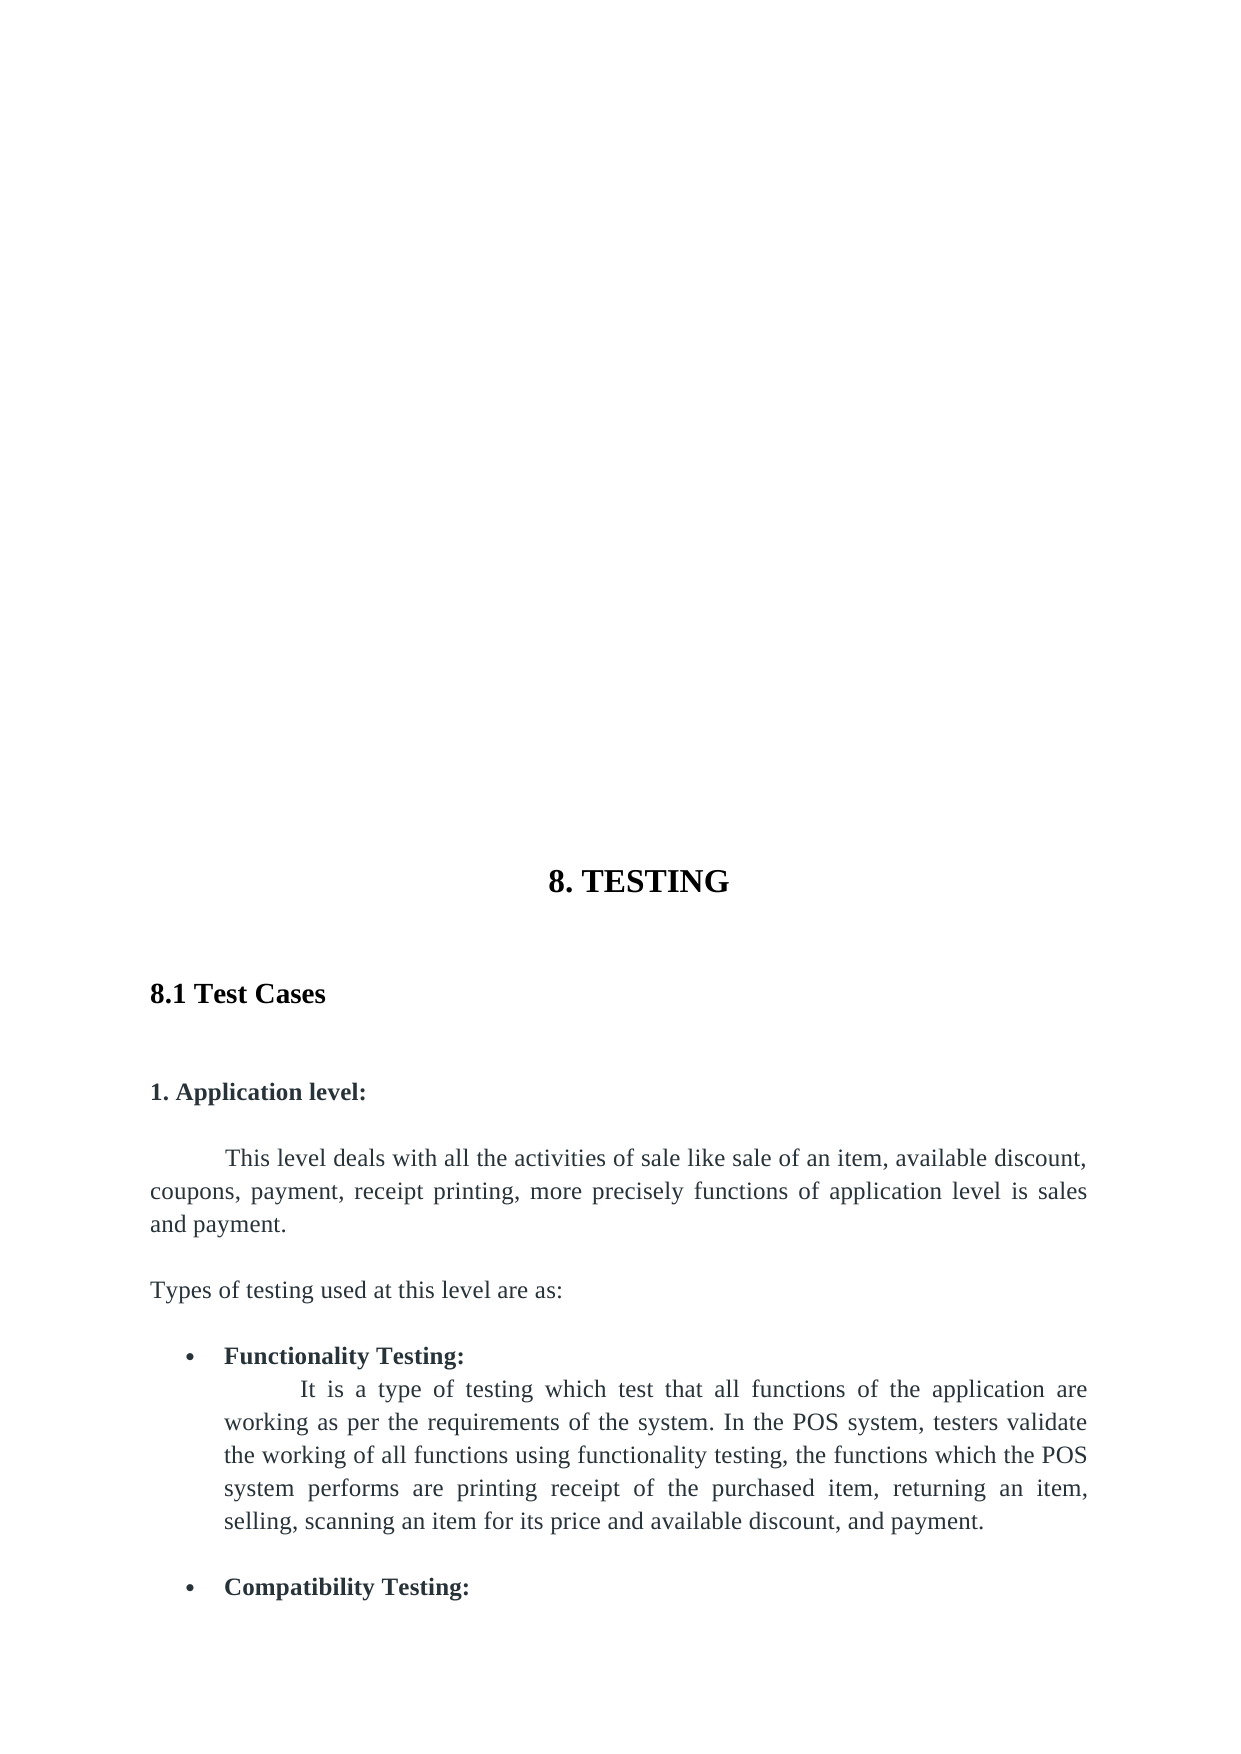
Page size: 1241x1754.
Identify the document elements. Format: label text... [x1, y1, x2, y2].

text This level deals with all the activities of sale like sale of an item, available discount, coupons, payment, receipt printing, more precisely functions of application level is sales and payment. [150, 1143, 1090, 1238]
list Compatibility Testing: [186, 1572, 1090, 1601]
text It is a type of testing which test that all functions of the application are working as per the requirements of the system. In the POS system, testers validate the working of all functions using functionality testing, the functions which the POS system performs are printing receipt of the purchased item, returning an item, selling, scanning an item for its price and available discount, and payment. [224, 1374, 1090, 1535]
list 8. TESTING [187, 862, 1090, 900]
text Types of testing used at this level are as: [150, 1275, 1090, 1304]
text 8.1 Test Cases [150, 977, 1090, 1010]
list Functionality Testing: [186, 1341, 1090, 1370]
text 1. Application level: [150, 1077, 1090, 1106]
